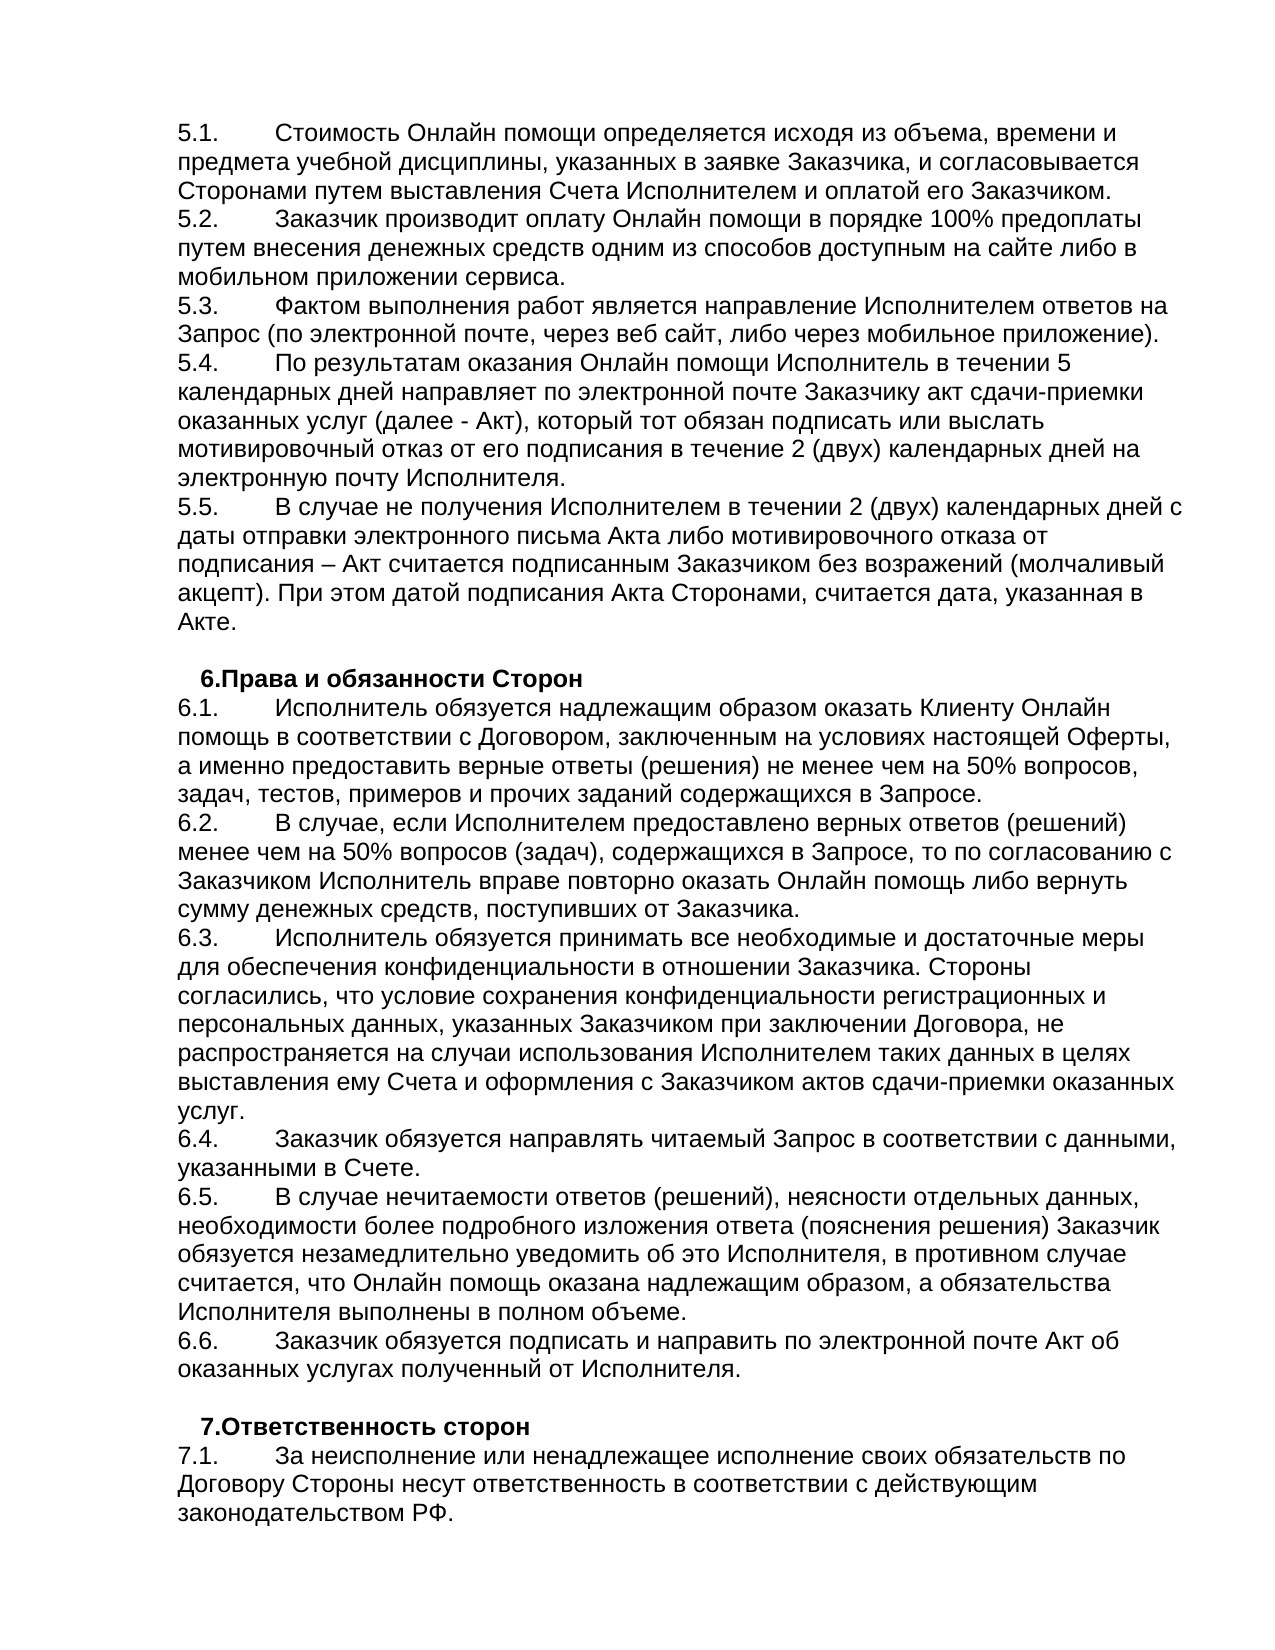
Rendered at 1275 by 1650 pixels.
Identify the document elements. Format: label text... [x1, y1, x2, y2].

text 6.Права и обязанности Сторон [177, 664, 1186, 693]
text 5.1. Стоимость Онлайн помощи определяется исходя из объема, времени и предмета учебной дисциплины, указанных в заявке Заказчика, и согласовывается Сторонами путем выставления Счета Исполнителем и оплатой его Заказчиком. [177, 118, 1186, 204]
text 5.5. В случае не получения Исполнителем в течении 2 (двух) календарных дней с даты отправки электронного письма Акта либо мотивировочного отказа от подписания – Акт считается подписанным Заказчиком без возражений (молчаливый акцепт). При этом датой подписания Акта Сторонами, считается дата, указанная в Акте. [177, 492, 1186, 636]
text 5.4. По результатам оказания Онлайн помощи Исполнитель в течении 5 календарных дней направляет по электронной почте Заказчику акт сдачи-приемки оказанных услуг (далее - Акт), который тот обязан подписать или выслать мотивировочный отказ от его подписания в течение 2 (двух) календарных дней на электронную почту Исполнителя. [177, 348, 1186, 492]
text 5.2. Заказчик производит оплату Онлайн помощи в порядке 100% предоплаты путем внесения денежных средств одним из способов доступным на сайте либо в мобильном приложении сервиса. [177, 204, 1186, 291]
text 7.Ответственность сторон [177, 1412, 1186, 1441]
text 6.2. В случае, если Исполнителем предоставлено верных ответов (решений) менее чем на 50% вопросов (задач), содержащихся в Запросе, то по согласованию с Заказчиком Исполнитель вправе повторно оказать Онлайн помощь либо вернуть сумму денежных средств, поступивших от Заказчика. [177, 808, 1186, 923]
text 7.1. За неисполнение или ненадлежащее исполнение своих обязательств по Договору Стороны несут ответственность в соответствии с действующим законодательством РФ. [177, 1441, 1186, 1527]
text 6.1. Исполнитель обязуется надлежащим образом оказать Клиенту Онлайн помощь в соответствии с Договором, заключенным на условиях настоящей Оферты, а именно предоставить верные ответы (решения) не менее чем на 50% вопросов, задач, тестов, примеров и прочих заданий содержащихся в Запросе. [177, 693, 1186, 808]
text 5.3. Фактом выполнения работ является направление Исполнителем ответов на Запрос (по электронной почте, через веб сайт, либо через мобильное приложение). [177, 291, 1186, 348]
text 6.4. Заказчик обязуется направлять читаемый Запрос в соответствии с данными, указанными в Счете. [177, 1124, 1186, 1182]
text 6.6. Заказчик обязуется подписать и направить по электронной почте Акт об оказанных услугах полученный от Исполнителя. [177, 1326, 1186, 1383]
text 6.5. В случае нечитаемости ответов (решений), неясности отдельных данных, необходимости более подробного изложения ответа (пояснения решения) Заказчик обязуется незамедлительно уведомить об это Исполнителя, в противном случае считается, что Онлайн помощь оказана надлежащим образом, а обязательства Исполнителя выполнены в полном объеме. [177, 1182, 1186, 1326]
text 6.3. Исполнитель обязуется принимать все необходимые и достаточные меры для обеспечения конфиденциальности в отношении Заказчика. Стороны согласились, что условие сохранения конфиденциальности регистрационных и персональных данных, указанных Заказчиком при заключении Договора, не распространяется на случаи использования Исполнителем таких данных в целях выставления ему Счета и оформления с Заказчиком актов сдачи-приемки оказанных услуг. [177, 923, 1186, 1124]
